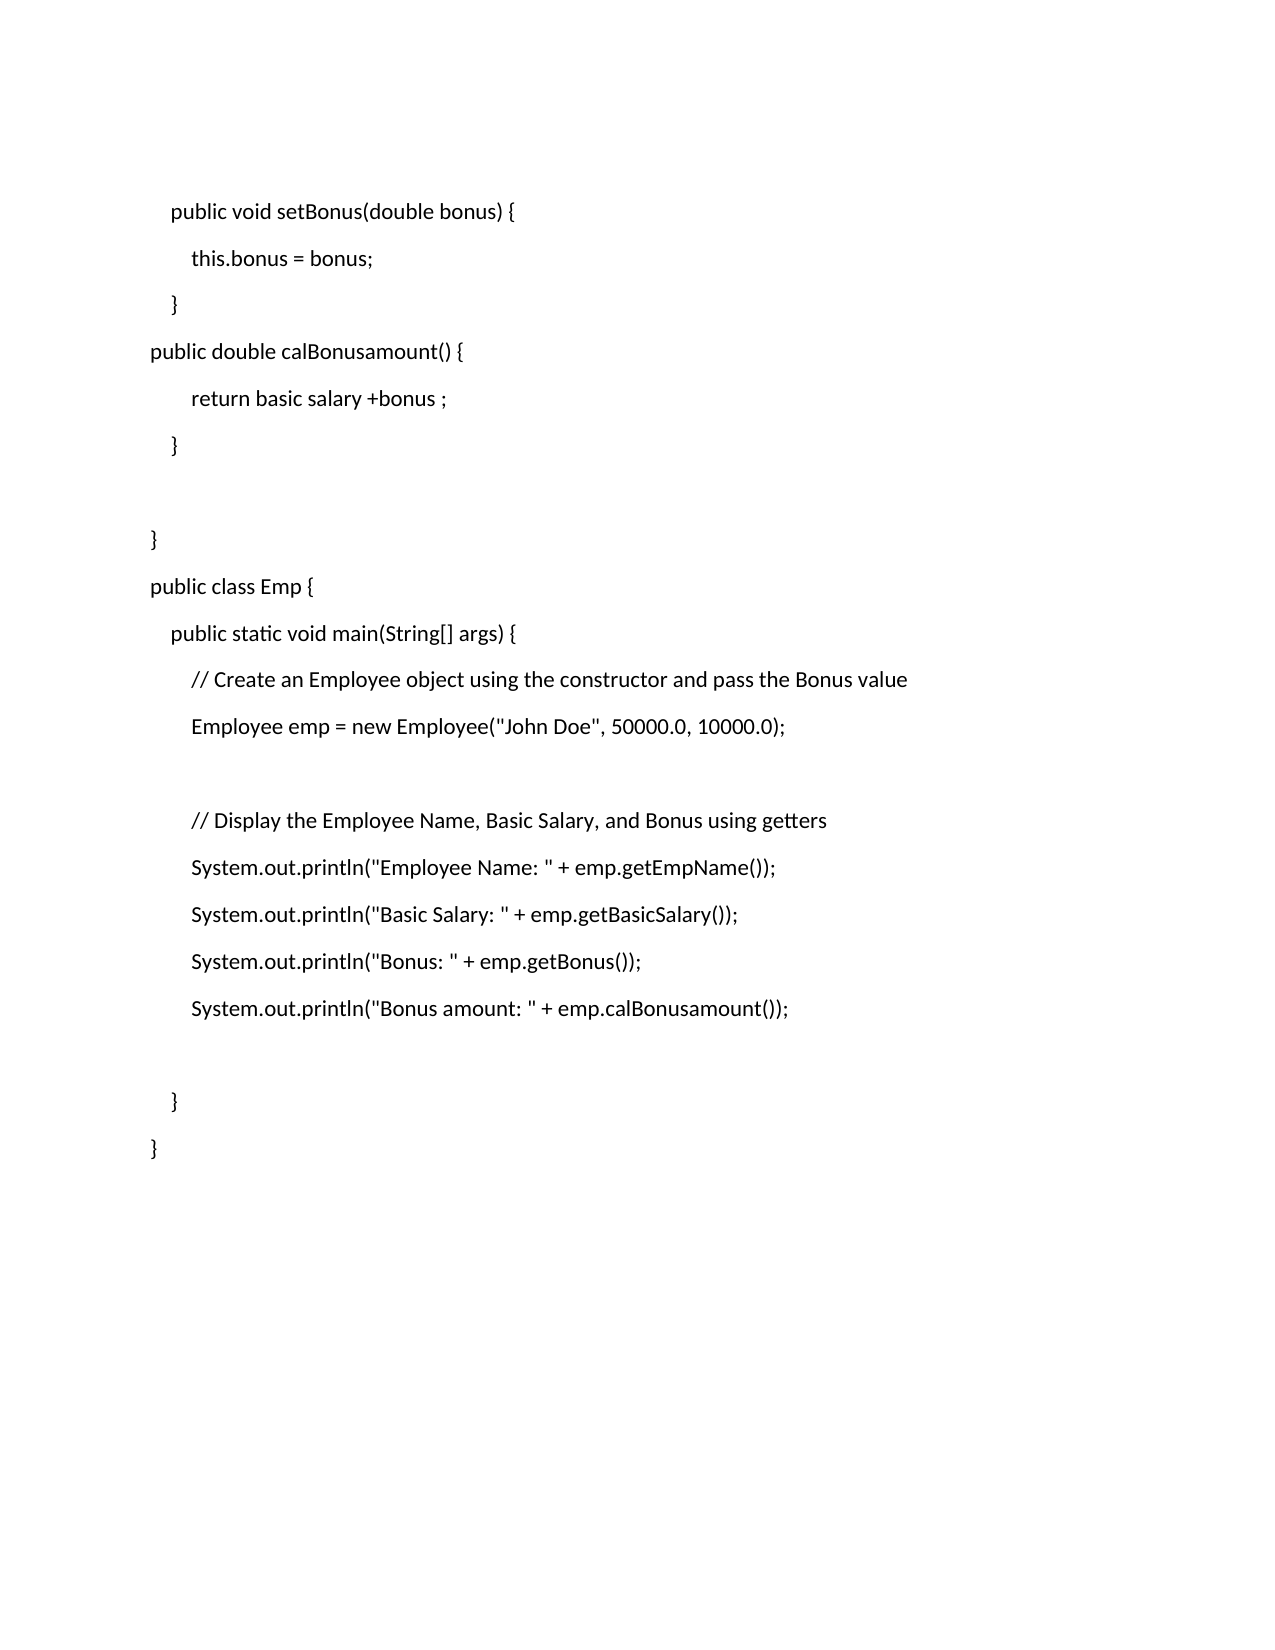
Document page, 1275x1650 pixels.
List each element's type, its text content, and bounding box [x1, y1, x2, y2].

text System.out.println("Basic Salary: " + emp.getBasicSalary()); [150, 900, 1125, 928]
text this.bonus = bonus; [150, 244, 1125, 272]
text } [150, 431, 1125, 459]
text } [150, 525, 1125, 553]
text // Display the Employee Name, Basic Salary, and Bonus using getters [150, 806, 1125, 834]
text } [150, 1134, 1125, 1162]
text Employee emp = new Employee("John Doe", 50000.0, 10000.0); [150, 712, 1125, 741]
text // Create an Employee object using the constructor and pass the Bonus value [150, 666, 1125, 694]
text public void setBonus(double bonus) { [150, 197, 1125, 225]
text public double calBonusamount() { [150, 337, 1125, 366]
text System.out.println("Bonus amount: " + emp.calBonusamount()); [150, 994, 1125, 1022]
text } [150, 291, 1125, 319]
text return basic salary +bonus ; [150, 384, 1125, 412]
text public class Emp { [150, 572, 1125, 600]
text public static void main(String[] args) { [150, 619, 1125, 647]
text System.out.println("Employee Name: " + emp.getEmpName()); [150, 853, 1125, 881]
text } [150, 1087, 1125, 1116]
text System.out.println("Bonus: " + emp.getBonus()); [150, 947, 1125, 975]
